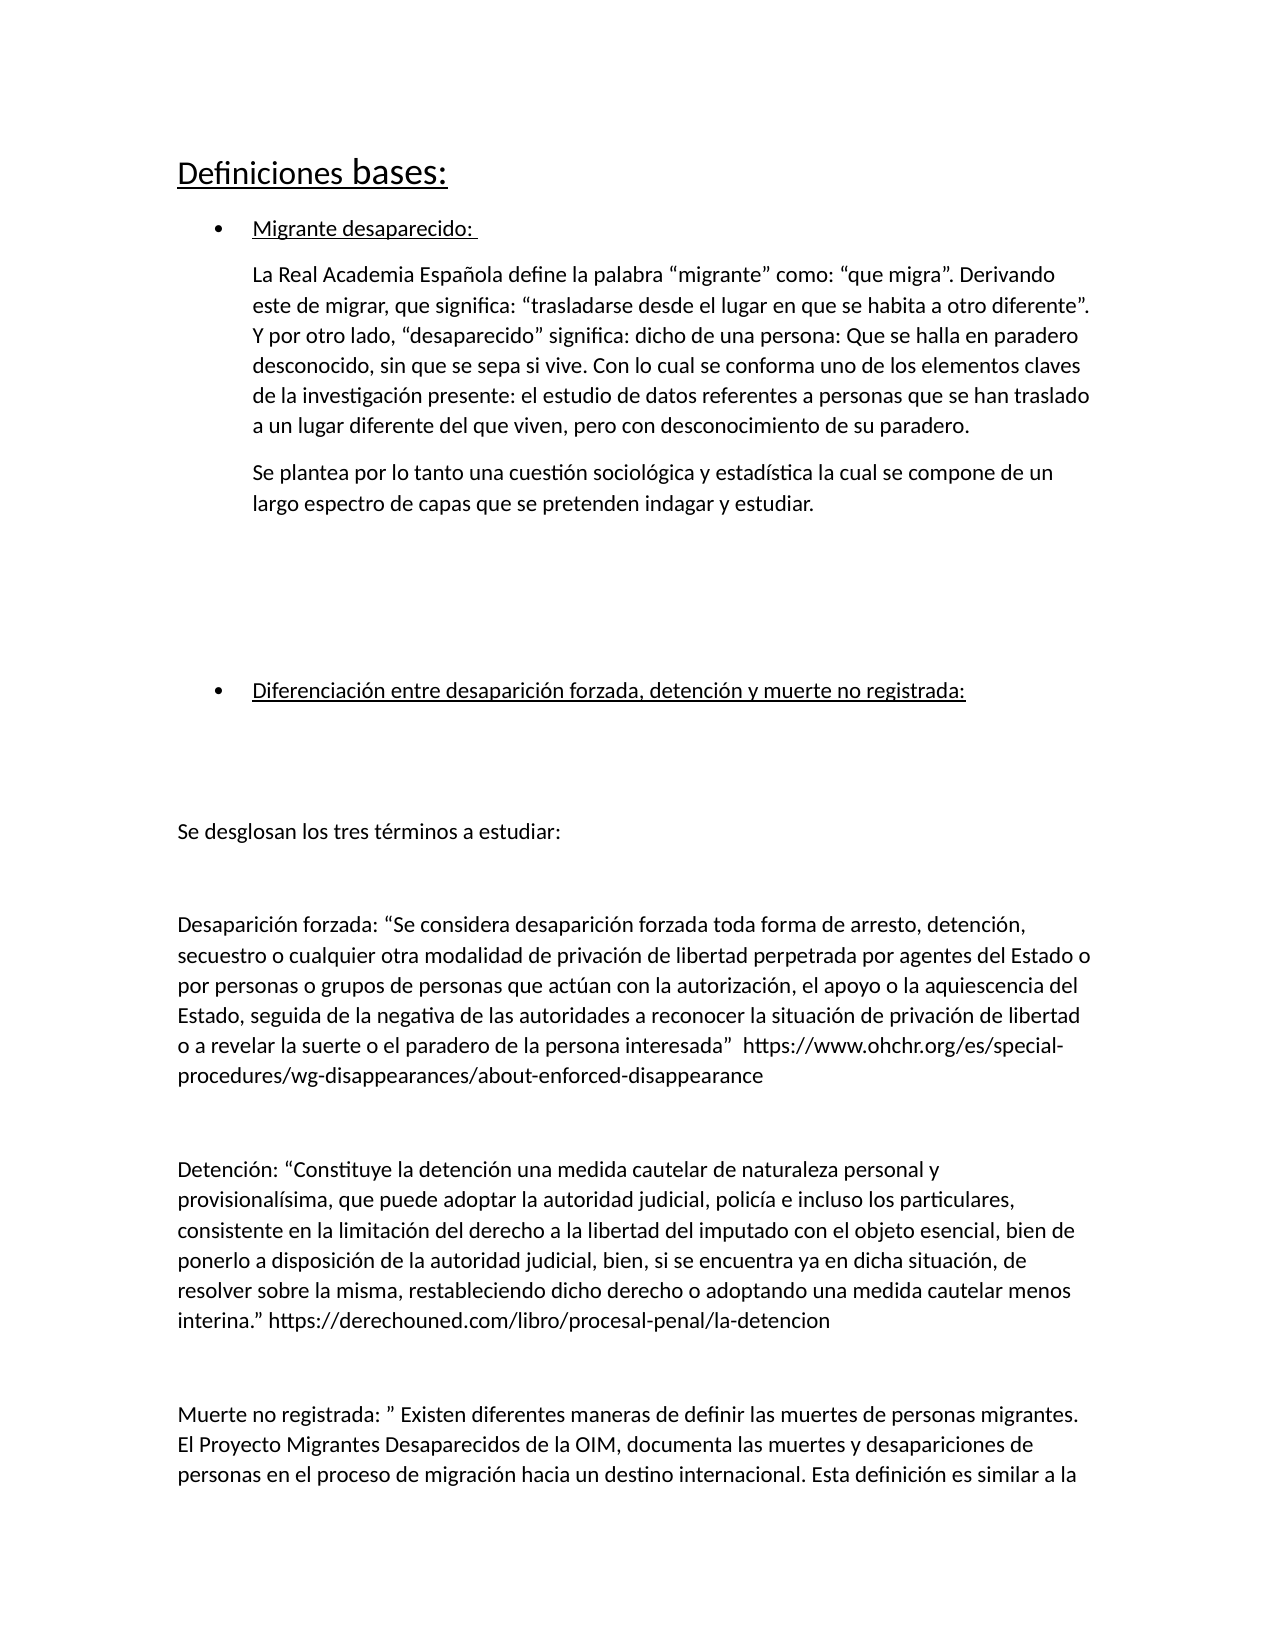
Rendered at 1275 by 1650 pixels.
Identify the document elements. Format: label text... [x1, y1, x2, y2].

list Migrante desaparecido: [215, 214, 1098, 242]
text Definiciones bases: [177, 148, 1098, 193]
text Se plantea por lo tanto una cuestión sociológica y estadística la cual se compone de un largo espectro de capas que se pretenden indagar y estudiar. [252, 458, 1098, 517]
text La Real Academia Española define la palabra “migrante” como: “que migra”. Derivando este de migrar, que significa: “trasladarse desde el lugar en que se habita a otro diferente”. Y por otro lado, “desaparecido” significa: dicho de una persona: Que se halla en paradero desconocido, sin que se sepa si vive. Con lo cual se conforma uno de los elementos claves de la investigación presente: el estudio de datos referentes a personas que se han traslado a un lugar diferente del que viven, pero con desconocimiento de su paradero. [252, 261, 1098, 440]
text Se desglosan los tres términos a estudiar: [177, 817, 1098, 845]
text Detención: “Constituye la detención una medida cautelar de naturaleza personal y provisionalísima, que puede adoptar la autoridad judicial, policía e incluso los particulares, consistente en la limitación del derecho a la libertad del imputado con el objeto esencial, bien de ponerlo a disposición de la autoridad judicial, bien, si se encuentra ya en dicha situación, de resolver sobre la misma, restableciendo dicho derecho o adoptando una medida cautelar menos interina.” https://derechouned.com/libro/procesal-penal/la-detencion [177, 1155, 1098, 1334]
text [177, 1400, 1098, 1489]
text Desaparición forzada: “Se considera desaparición forzada toda forma de arresto, detención, secuestro o cualquier otra modalidad de privación de libertad perpetrada por agentes del Estado o por personas o grupos de personas que actúan con la autorización, el apoyo o la aquiescencia del Estado, seguida de la negativa de las autoridades a reconocer la situación de privación de libertad o a revelar la suerte o el paradero de la persona interesada” https://www.ohchr.org/es/special-procedures/wg-disappearances/about-enforced-disappearance [177, 911, 1098, 1090]
list Diferenciación entre desaparición forzada, detención y muerte no registrada: [215, 676, 1098, 704]
